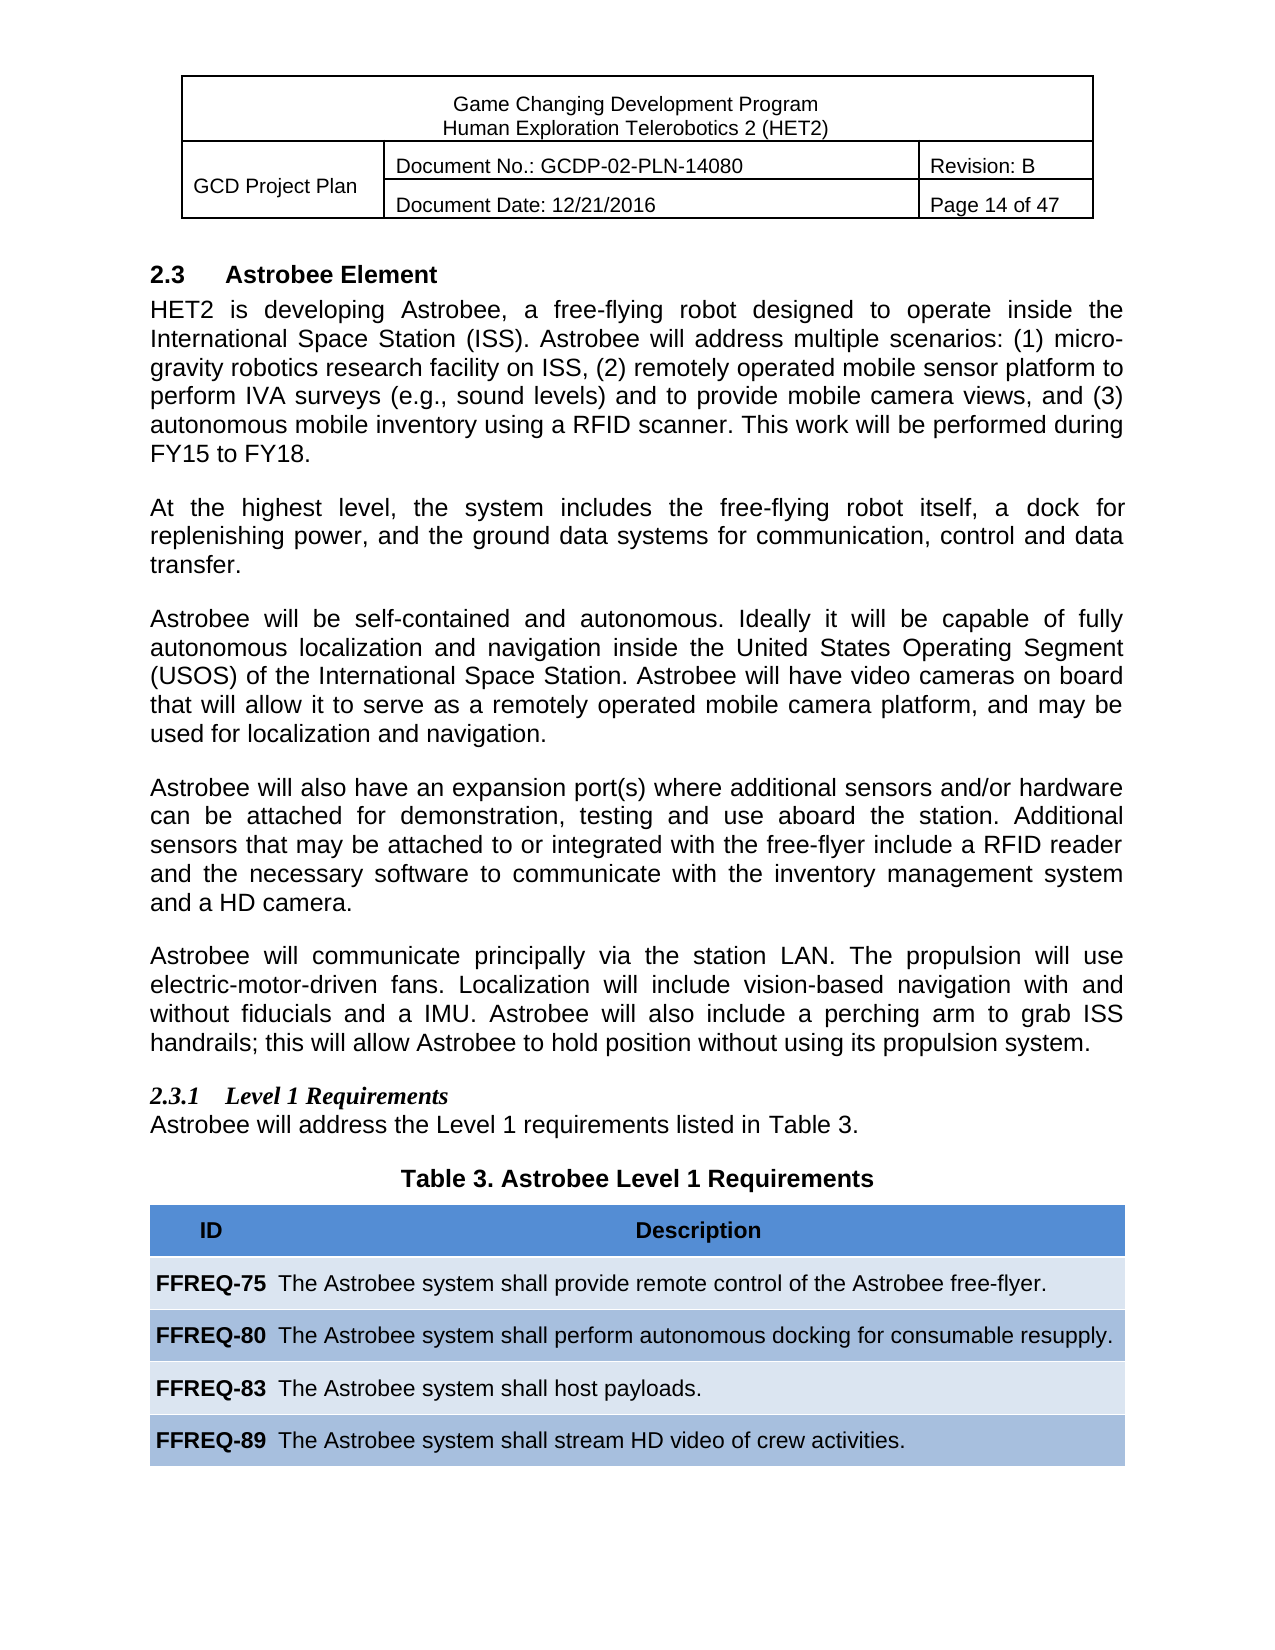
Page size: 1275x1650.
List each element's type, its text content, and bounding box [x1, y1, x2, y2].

text Table 3. Astrobee Level 1 Requirements [150, 1164, 1125, 1192]
text At the highest level, the system includes the free-flying robot itself, a dock for replenishing power, and the ground data systems for communication, control and data transfer. [150, 492, 1125, 579]
table_cell The Astrobee system shall provide remote control of the Astrobee free-flyer. [272, 1258, 1125, 1309]
table_header ID [150, 1205, 272, 1256]
text Astrobee will communicate principally via the station LAN. The propulsion will use electric-motor-driven fans. Localization will include vision-based navigation with and without fiducials and a IMU. Astrobee will also include a perching arm to grab ISS handrails; this will allow Astrobee to hold position without using its propulsion system. [150, 941, 1125, 1056]
table_cell The Astrobee system shall host payloads. [272, 1362, 1125, 1413]
text Astrobee will address the Level 1 requirements listed in Table 3. [150, 1110, 1125, 1139]
text HET2 is developing Astrobee, a free-flying robot designed to operate inside the International Space Station (ISS). Astrobee will address multiple scenarios: (1) micro-gravity robotics research facility on ISS, (2) remotely operated mobile sensor platform to perform IVA surveys (e.g., sound levels) and to provide mobile camera views, and (3) autonomous mobile inventory using a RFID scanner. This work will be performed during FY15 to FY18. [150, 295, 1125, 467]
table_cell FFREQ-75 [150, 1258, 272, 1309]
text Level 1 Requirements [150, 1081, 1125, 1110]
table_cell The Astrobee system shall perform autonomous docking for consumable resupply. [272, 1310, 1125, 1361]
table_cell FFREQ-89 [150, 1415, 272, 1466]
text Astrobee will also have an expansion port(s) where additional sensors and/or hardware can be attached for demonstration, testing and use aboard the station. Additional sensors that may be attached to or integrated with the free-flyer include a RFID reader and the necessary software to communicate with the inventory management system and a HD camera. [150, 772, 1125, 916]
table_cell FFREQ-83 [150, 1362, 272, 1413]
text Astrobee will be self-contained and autonomous. Ideally it will be capable of fully autonomous localization and navigation inside the United States Operating Segment (USOS) of the International Space Station. Astrobee will have video cameras on board that will allow it to serve as a remotely operated mobile camera platform, and may be used for localization and navigation. [150, 604, 1125, 747]
table_cell The Astrobee system shall stream HD video of crew activities. [272, 1415, 1125, 1466]
text Astrobee Element [150, 260, 1125, 289]
table_cell FFREQ-80 [150, 1310, 272, 1361]
table_header Description [272, 1205, 1125, 1256]
